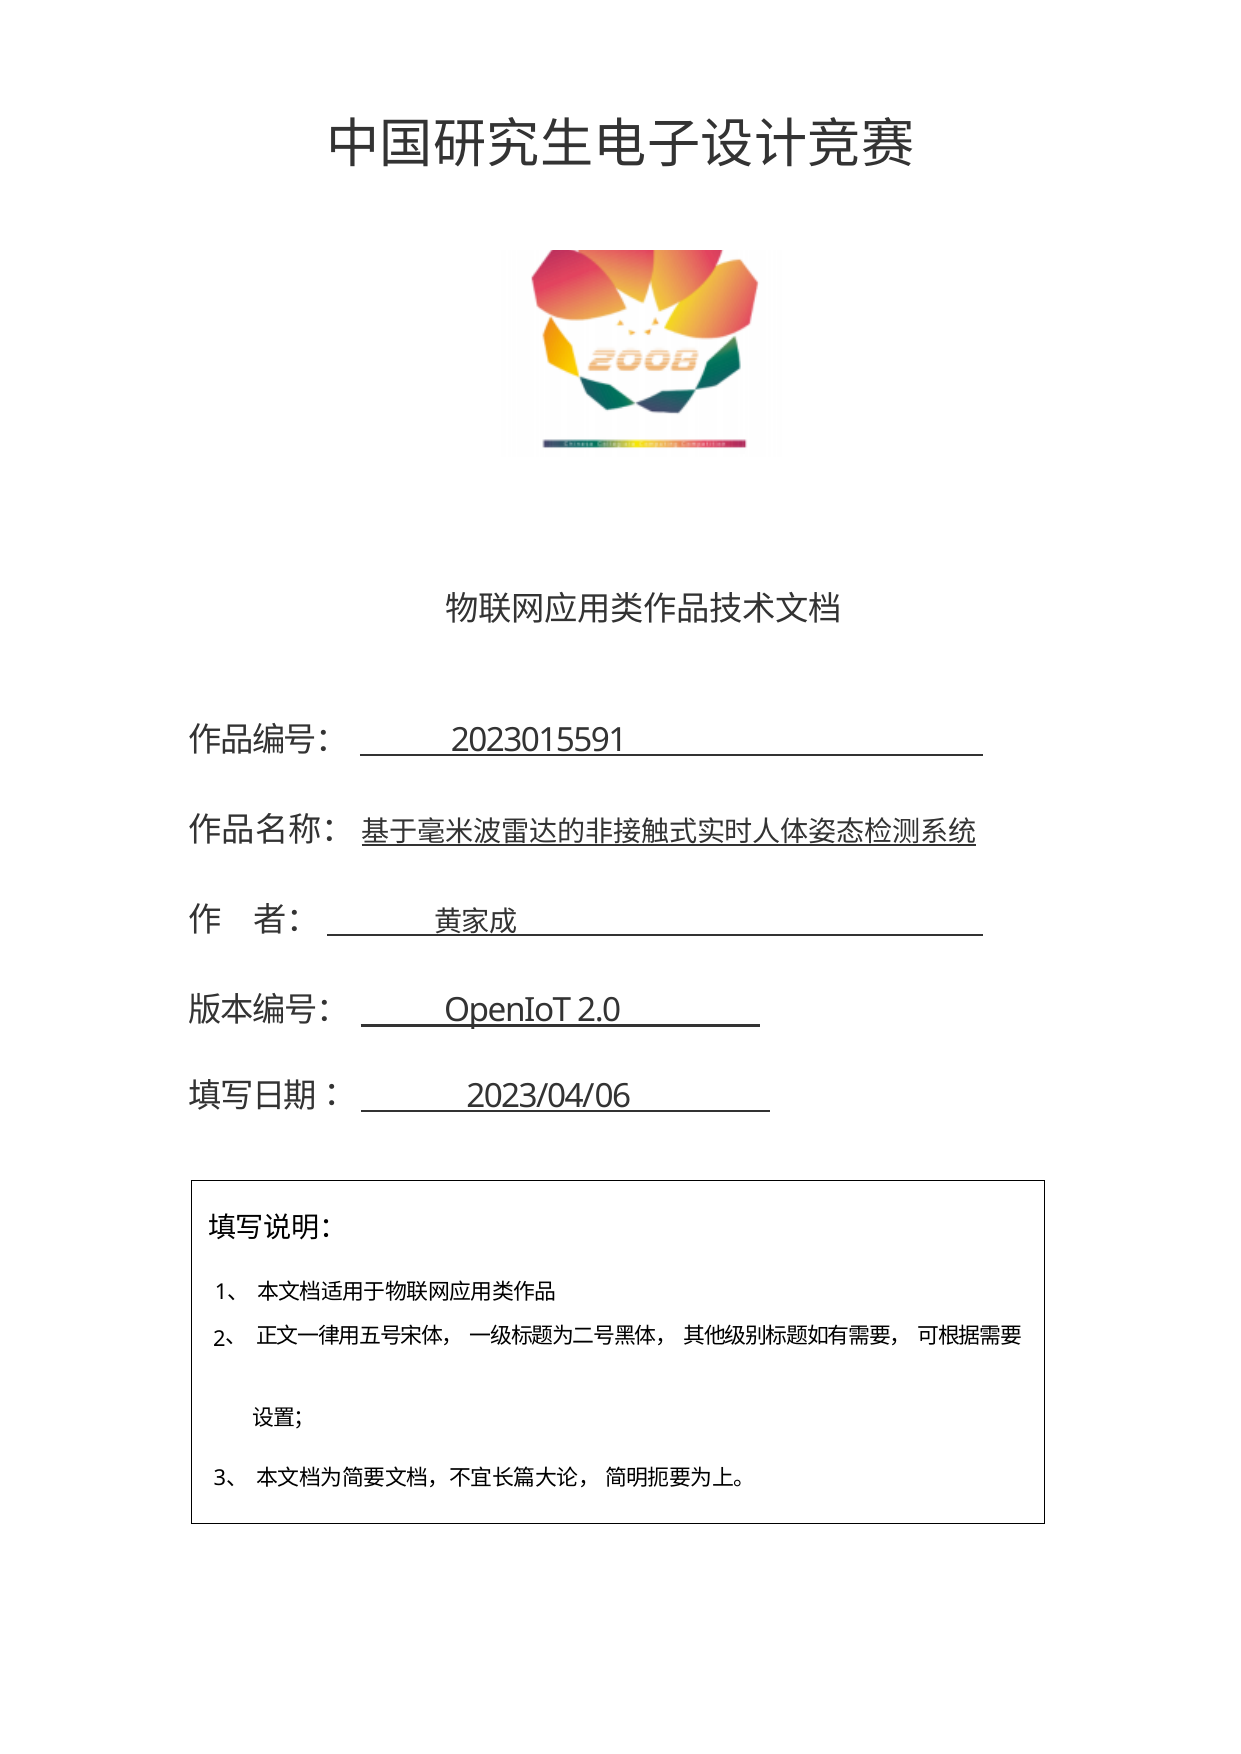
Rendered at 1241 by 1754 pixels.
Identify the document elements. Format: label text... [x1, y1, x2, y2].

table_header 填写说明： 1、 本⽂档适用于物联⽹应用类作品 2、 正⽂⼀律用五号宋体， ⼀级标题为⼆号⿊体， 其他级别标题如有需要， 可根据需要 设置； 3、 本⽂档为简要⽂档，不宜长篇⼤论， 简明扼要为上。 [192, 1181, 1044, 1523]
text 填写日期： 2023/04/06 [188, 1074, 1054, 1116]
picture [501, 250, 783, 457]
text 作品编号： 2023015591 作品名称： 基于毫米波雷达的非接触式实时人体姿态检测系统 作 者： 黄家成 版本编号： OpenIoT 2.0 [188, 713, 988, 1032]
text 物联⽹应用类作品技术⽂档 [445, 593, 1054, 628]
text 中国研究生电子设计竞赛 [186, 113, 1054, 175]
